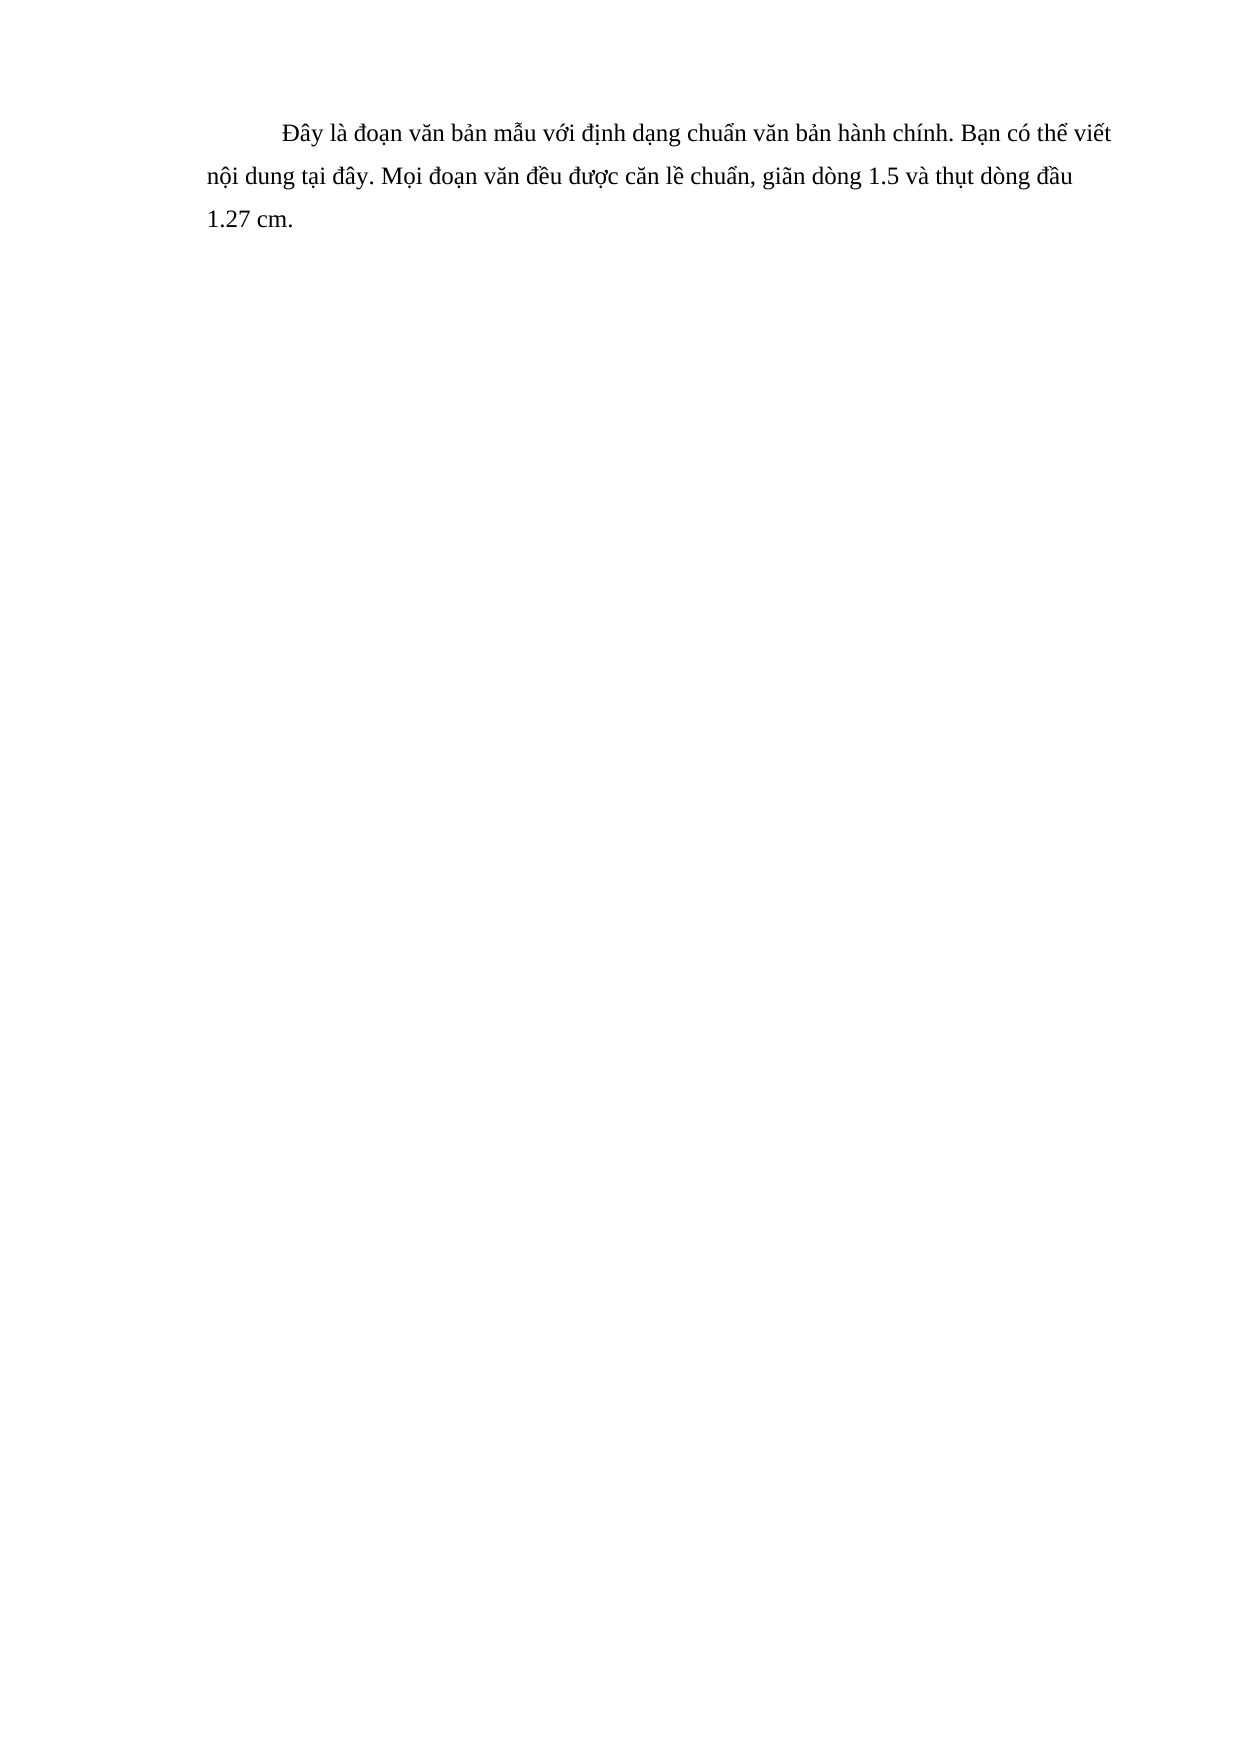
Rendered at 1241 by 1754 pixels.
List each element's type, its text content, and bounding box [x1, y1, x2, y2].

text Đây là đoạn văn bản mẫu với định dạng chuẩn văn bản hành chính. Bạn có thể viết nội dung tại đây. Mọi đoạn văn đều được căn lề chuẩn, giãn dòng 1.5 và thụt dòng đầu 1.27 cm. [207, 118, 1122, 233]
